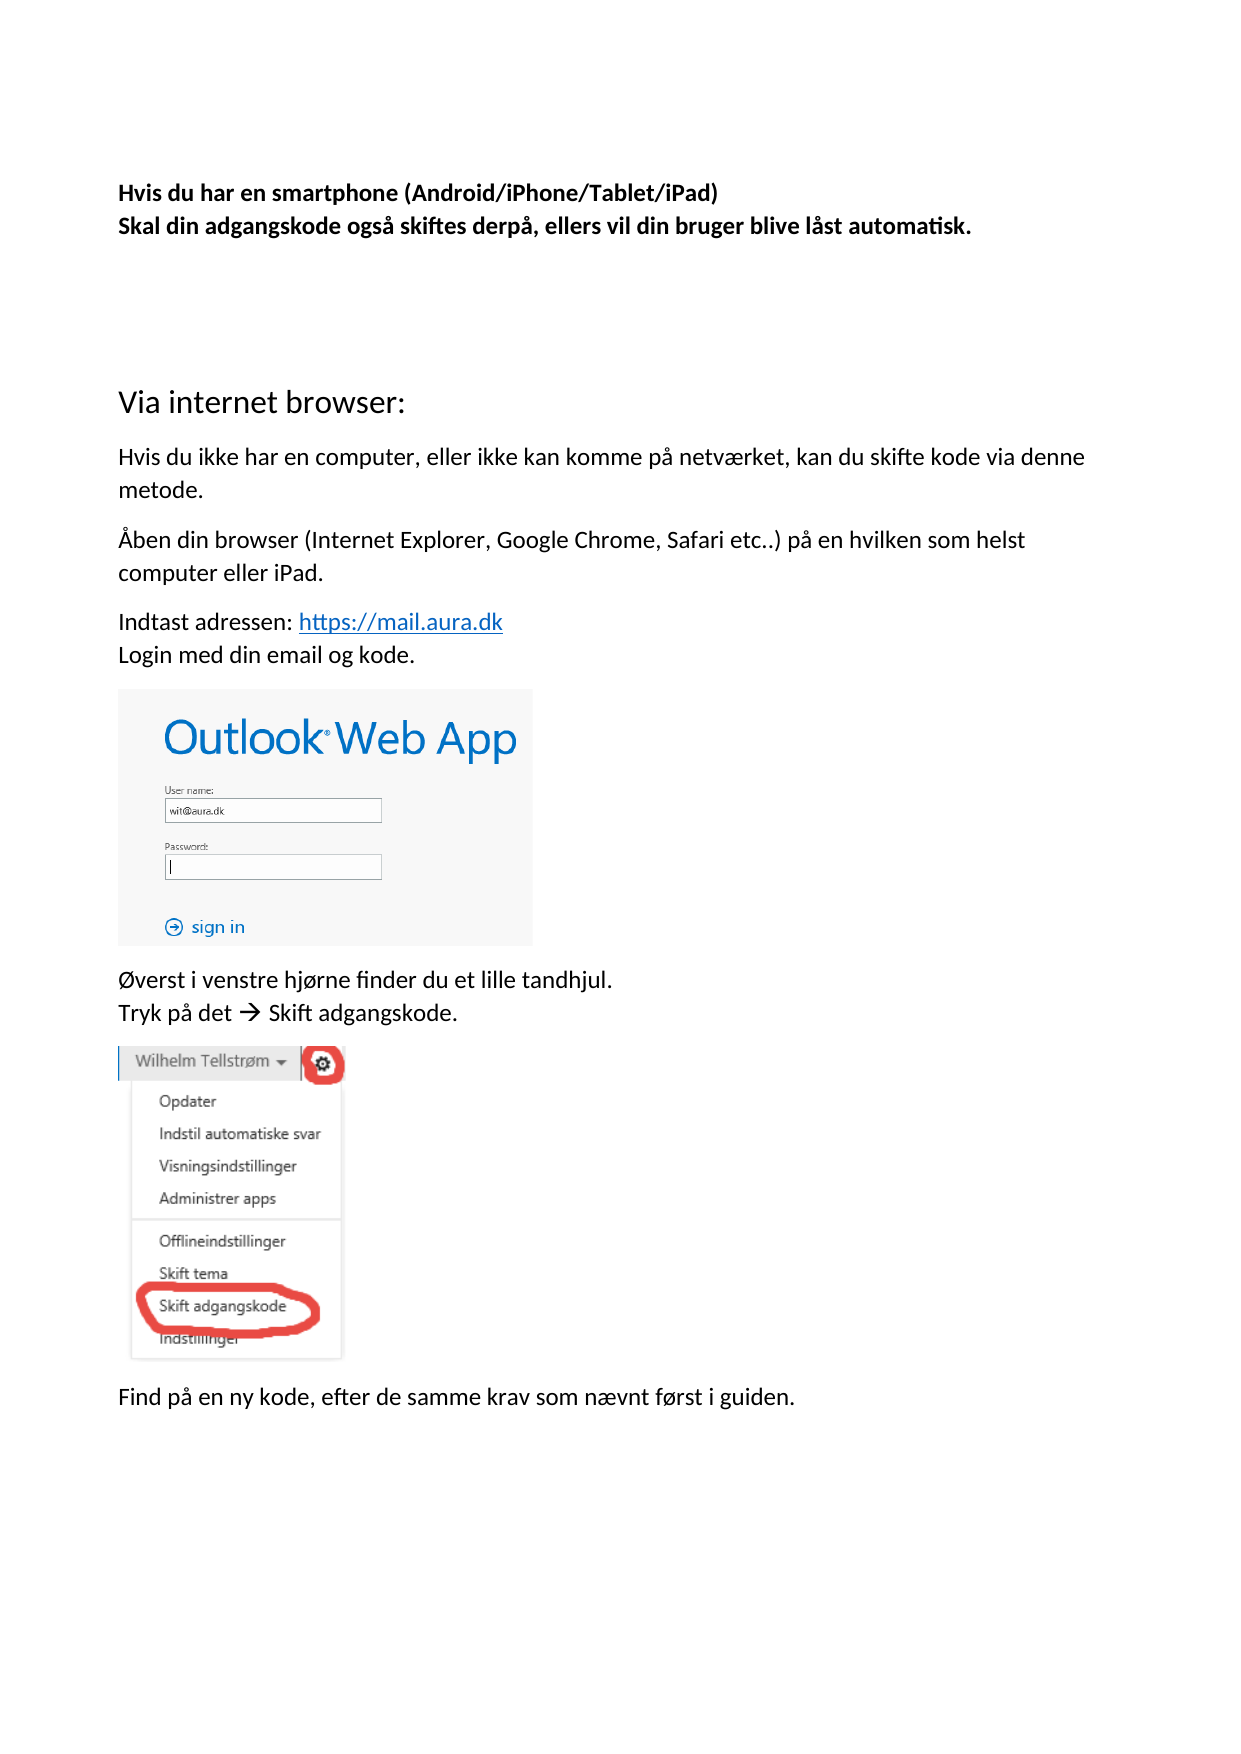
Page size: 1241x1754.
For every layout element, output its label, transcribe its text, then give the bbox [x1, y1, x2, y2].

text Åben din browser (Internet Explorer, Google Chrome, Safari etc..) på en hvilken som helst computer eller iPad. [118, 524, 1122, 587]
text Via internet browser: [118, 381, 1122, 422]
text Find på en ny kode, efter de samme krav som nævnt først i guiden. [118, 1381, 1122, 1411]
picture [118, 689, 533, 946]
text Hvis du ikke har en computer, eller ikke kan komme på netværket, kan du skifte kode via denne metode. [118, 442, 1122, 505]
text Øverst i venstre hjørne finder du et lille tandhjul. Tryk på det Skift adgangskode. [118, 964, 1122, 1027]
text Hvis du har en smartphone (Android/iPhone/Tablet/iPad) Skal din adgangskode også skiftes derpå, ellers vil din bruger blive låst automatisk. [118, 177, 1122, 241]
text Indtast adressen: https://mail.aura.dk Login med din email og kode. [118, 607, 1122, 670]
picture [118, 1046, 346, 1362]
